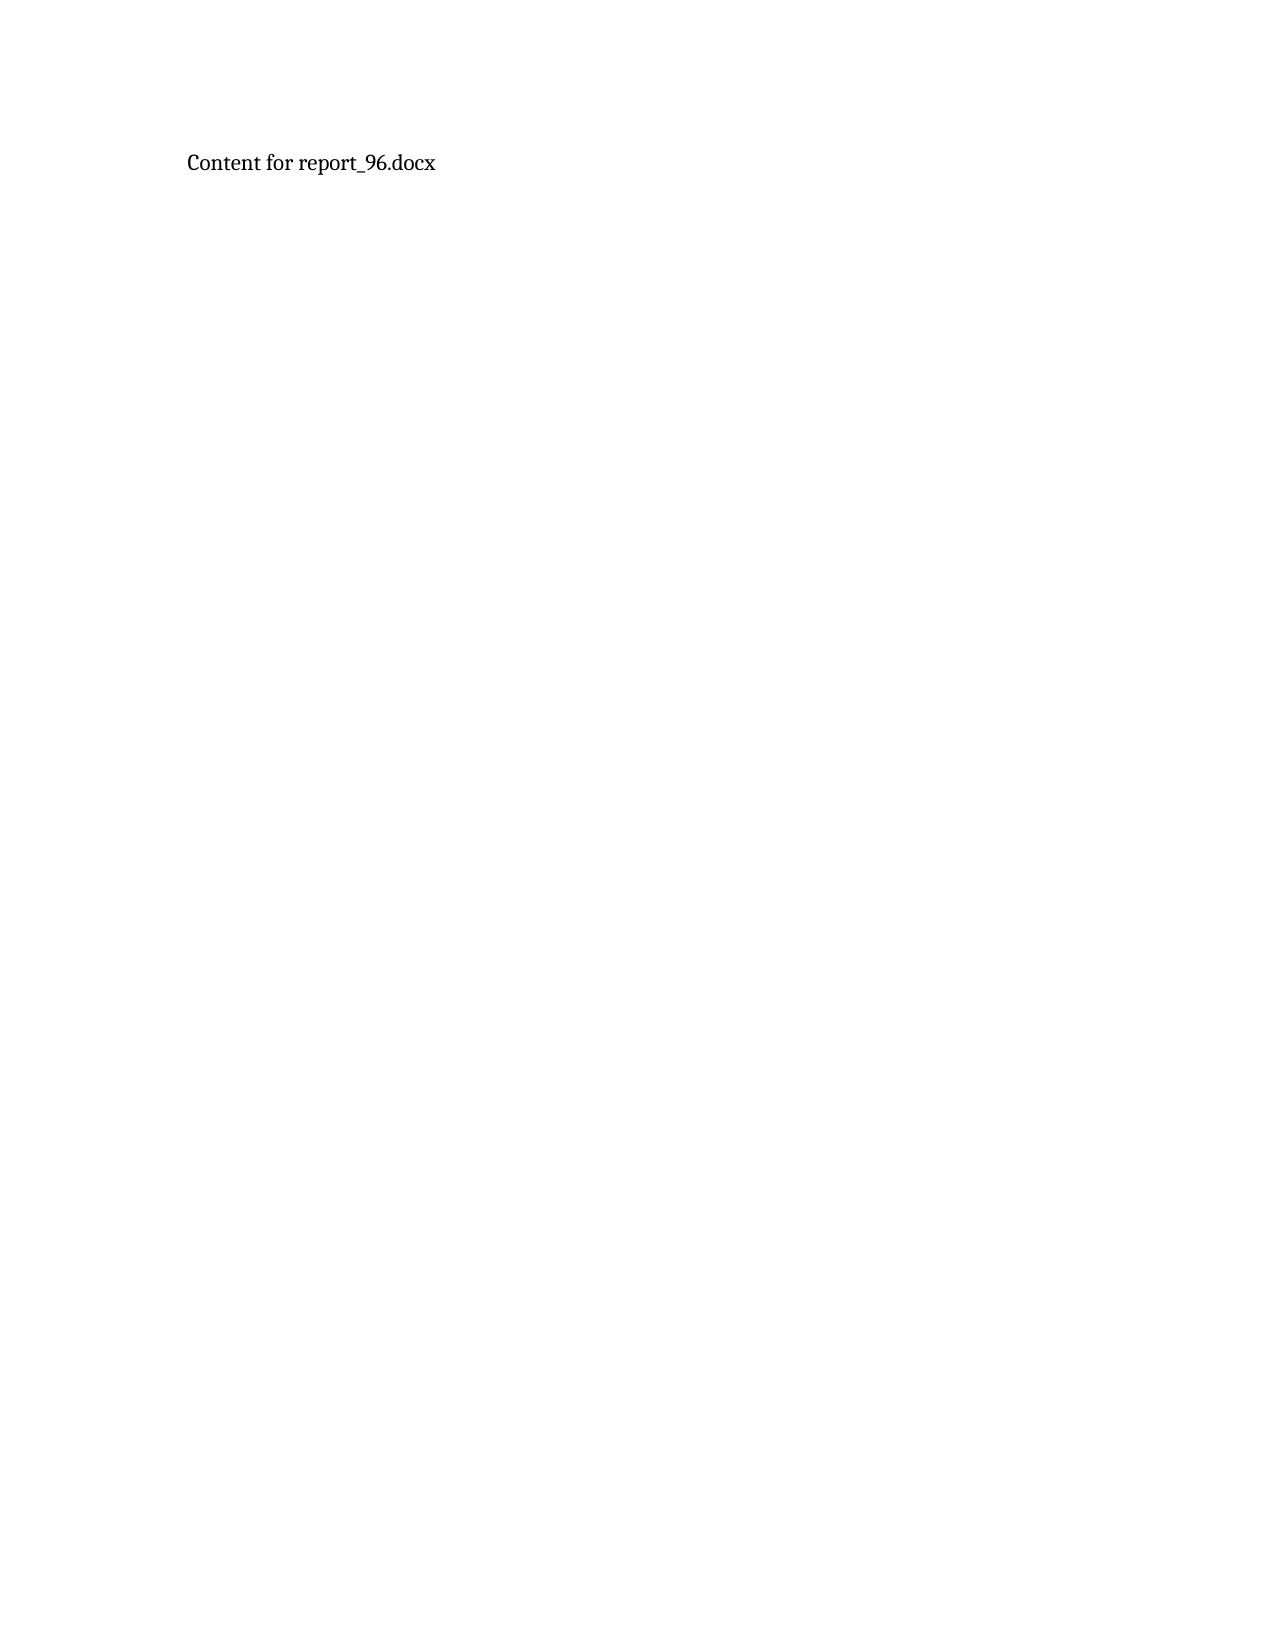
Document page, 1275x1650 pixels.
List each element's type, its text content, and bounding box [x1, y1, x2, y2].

text Content for report_96.docx [187, 150, 1087, 176]
